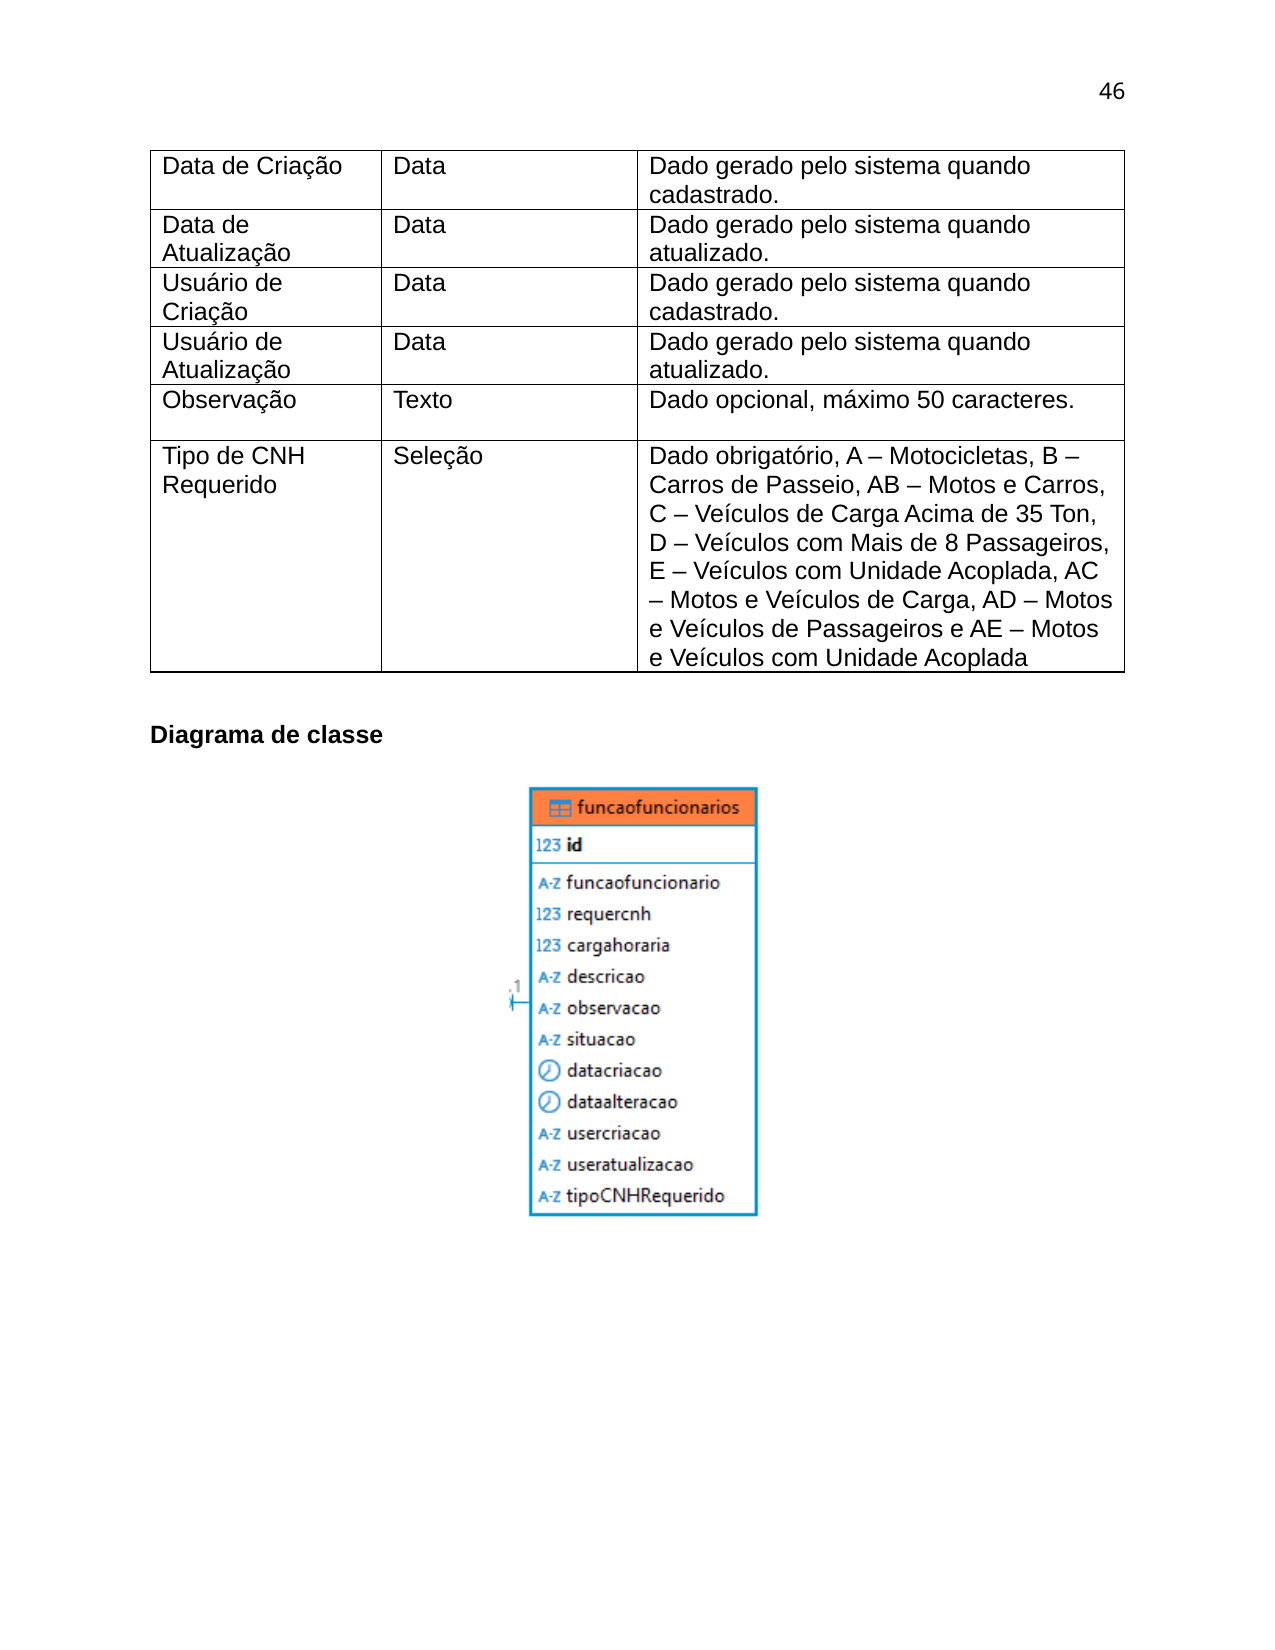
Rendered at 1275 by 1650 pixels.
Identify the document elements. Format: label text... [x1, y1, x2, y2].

table_cell Data [382, 268, 637, 326]
table_cell Data [382, 151, 637, 208]
table_cell Texto [382, 385, 637, 440]
table_cell Data de Atualização [151, 210, 381, 267]
table_cell Dado gerado pelo sistema quando atualizado. [638, 210, 1124, 267]
table_cell Data [382, 210, 637, 267]
table_cell Seleção [382, 441, 637, 671]
table_cell Dado opcional, máximo 50 caracteres. [638, 385, 1124, 440]
picture [509, 767, 766, 1229]
table_cell Data de Criação [151, 151, 381, 208]
table_cell Dado obrigatório, A – Motocicletas, B – Carros de Passeio, AB – Motos e Carros, C – Veículos de Carga Acima de 35 Ton, D – Veículos com Mais de 8 Passageiros, E – Veículos com Unidade Acoplada, AC – Motos e Veículos de Carga, AD – Motos e Veículos de Passageiros e AE – Motos e Veículos com Unidade Acoplada [638, 441, 1124, 671]
table_cell Observação [151, 385, 381, 440]
table_cell Dado gerado pelo sistema quando cadastrado. [638, 268, 1124, 326]
table_cell Tipo de CNH Requerido [151, 441, 381, 671]
table_cell Dado gerado pelo sistema quando cadastrado. [638, 151, 1124, 208]
table_cell Usuário de Criação [151, 268, 381, 326]
table_cell Data [382, 327, 637, 384]
table_cell Dado gerado pelo sistema quando atualizado. [638, 327, 1124, 384]
text Diagrama de classe [150, 720, 1125, 749]
table_cell Usuário de Atualização [151, 327, 381, 384]
